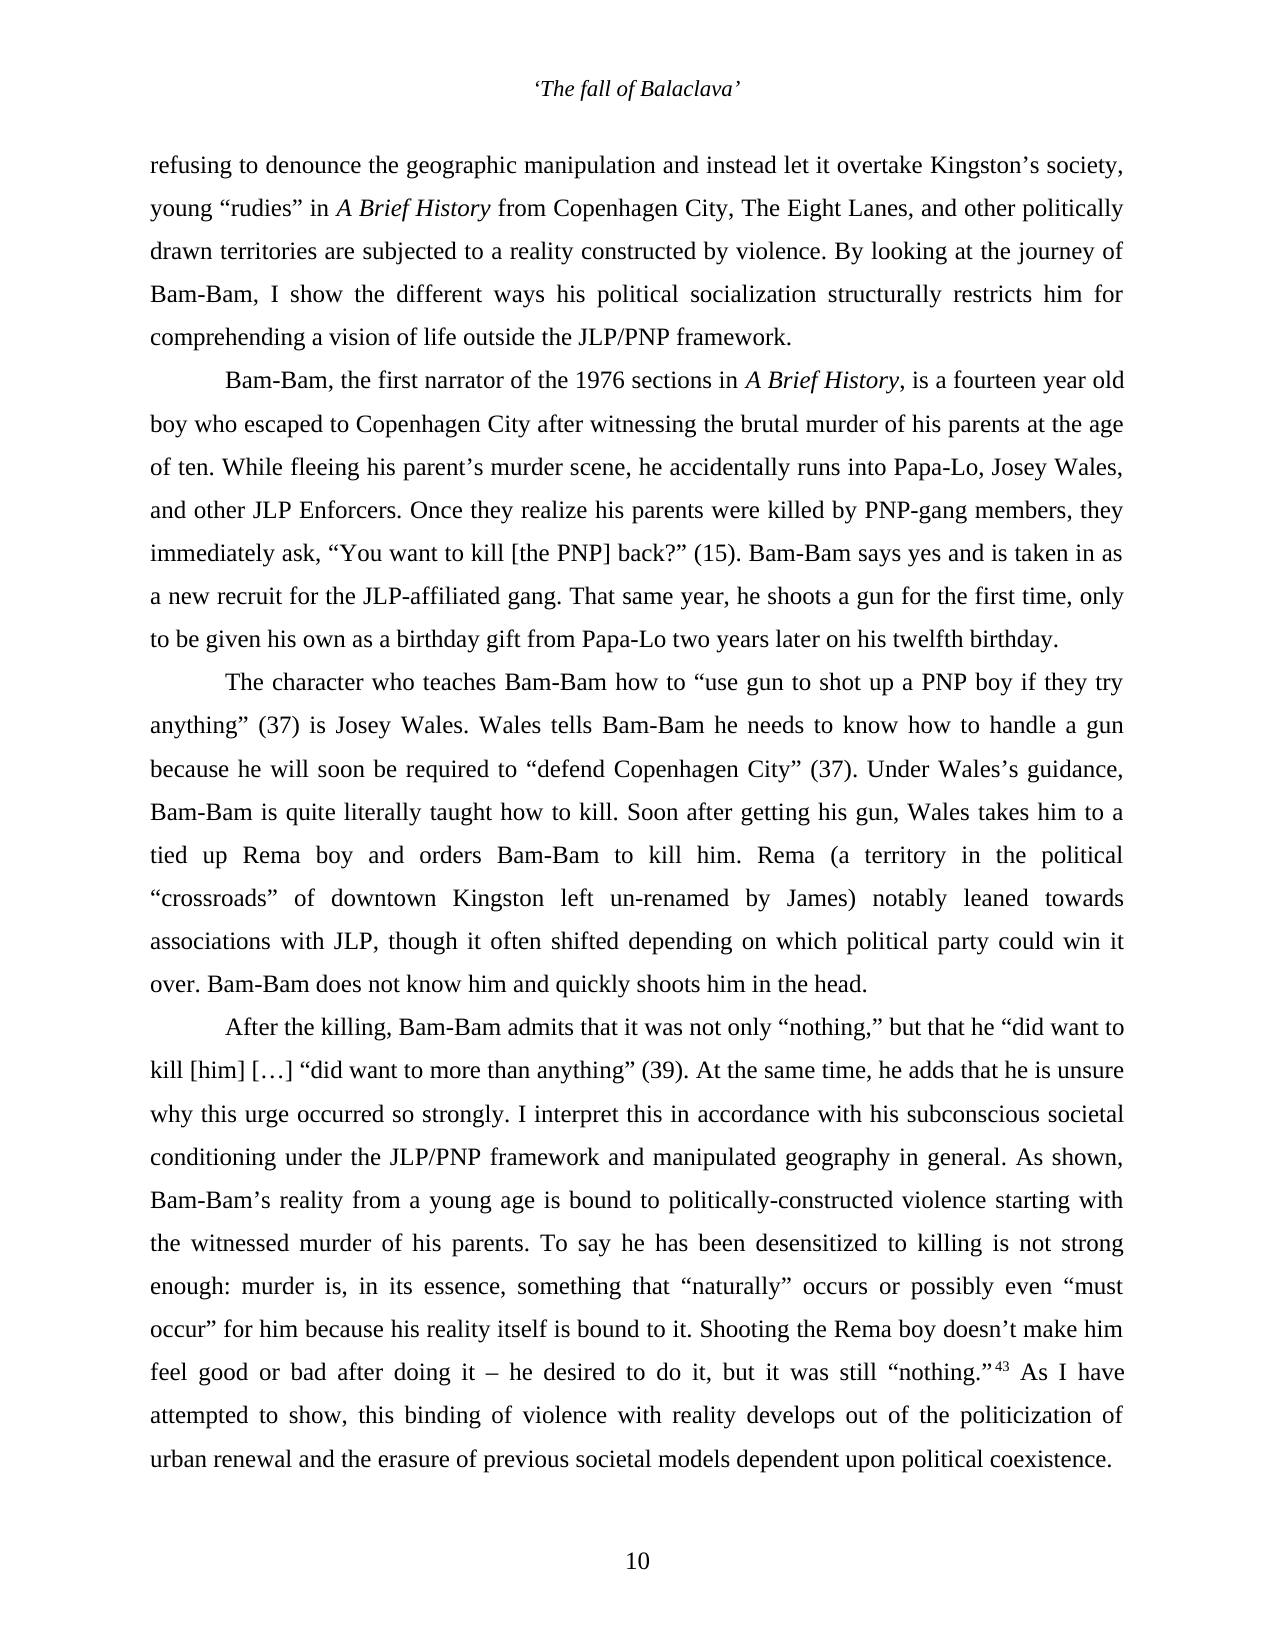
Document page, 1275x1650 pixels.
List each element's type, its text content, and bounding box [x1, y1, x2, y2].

list The character who teaches Bam-Bam how to “use gun to shot up a PNP boy if they try anything” (37) is Josey Wales. Wales tells Bam-Bam he needs to know how to handle a gun because he will soon be required to “defend Copenhagen City” (37). Under Wales’s guidance, Bam-Bam is quite literally taught how to kill. Soon after getting his gun, Wales takes him to a tied up Rema boy and orders Bam-Bam to kill him. Rema (a territory in the political “crossroads” of downtown Kingston left un-renamed by James) notably leaned towards associations with JLP, though it often shifted depending on which political party could win it over. Bam-Bam does not know him and quickly shoots him in the head. [150, 667, 1125, 998]
list Bam-Bam, the first narrator of the 1976 sections in A Brief History, is a fourteen year old boy who escaped to Copenhagen City after witnessing the brutal murder of his parents at the age of ten. While fleeing his parent’s murder scene, he accidentally runs into Papa-Lo, Josey Wales, and other JLP Enforcers. Once they realize his parents were killed by PNP-gang members, they immediately ask, “You want to kill [the PNP] back?” (15). Bam-Bam says yes and is taken in as a new recruit for the JLP-affiliated gang. That same year, he shoots a gun for the first time, only to be given his own as a birthday gift from Papa-Lo two years later on his twelfth birthday. [150, 366, 1125, 653]
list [150, 150, 1125, 351]
list After the killing, Bam-Bam admits that it was not only “nothing,” but that he “did want to kill [him] […] “did want to more than anything” (39). At the same time, he adds that he is unsure why this urge occurred so strongly. I interpret this in accordance with his subconscious societal conditioning under the JLP/PNP framework and manipulated geography in general. As shown, Bam-Bam’s reality from a young age is bound to politically-constructed violence starting with the witnessed murder of his parents. To say he has been desensitized to killing is not strong enough: murder is, in its essence, something that “naturally” occurs or possibly even “must occur” for him because his reality itself is bound to it. Shooting the Rema boy doesn’t make him feel good or bad after doing it – he desired to do it, but it was still “nothing.” As I have attempted to show, this binding of violence with reality develops out of the politicization of urban renewal and the erasure of previous societal models dependent upon political coexistence. [150, 1012, 1125, 1472]
